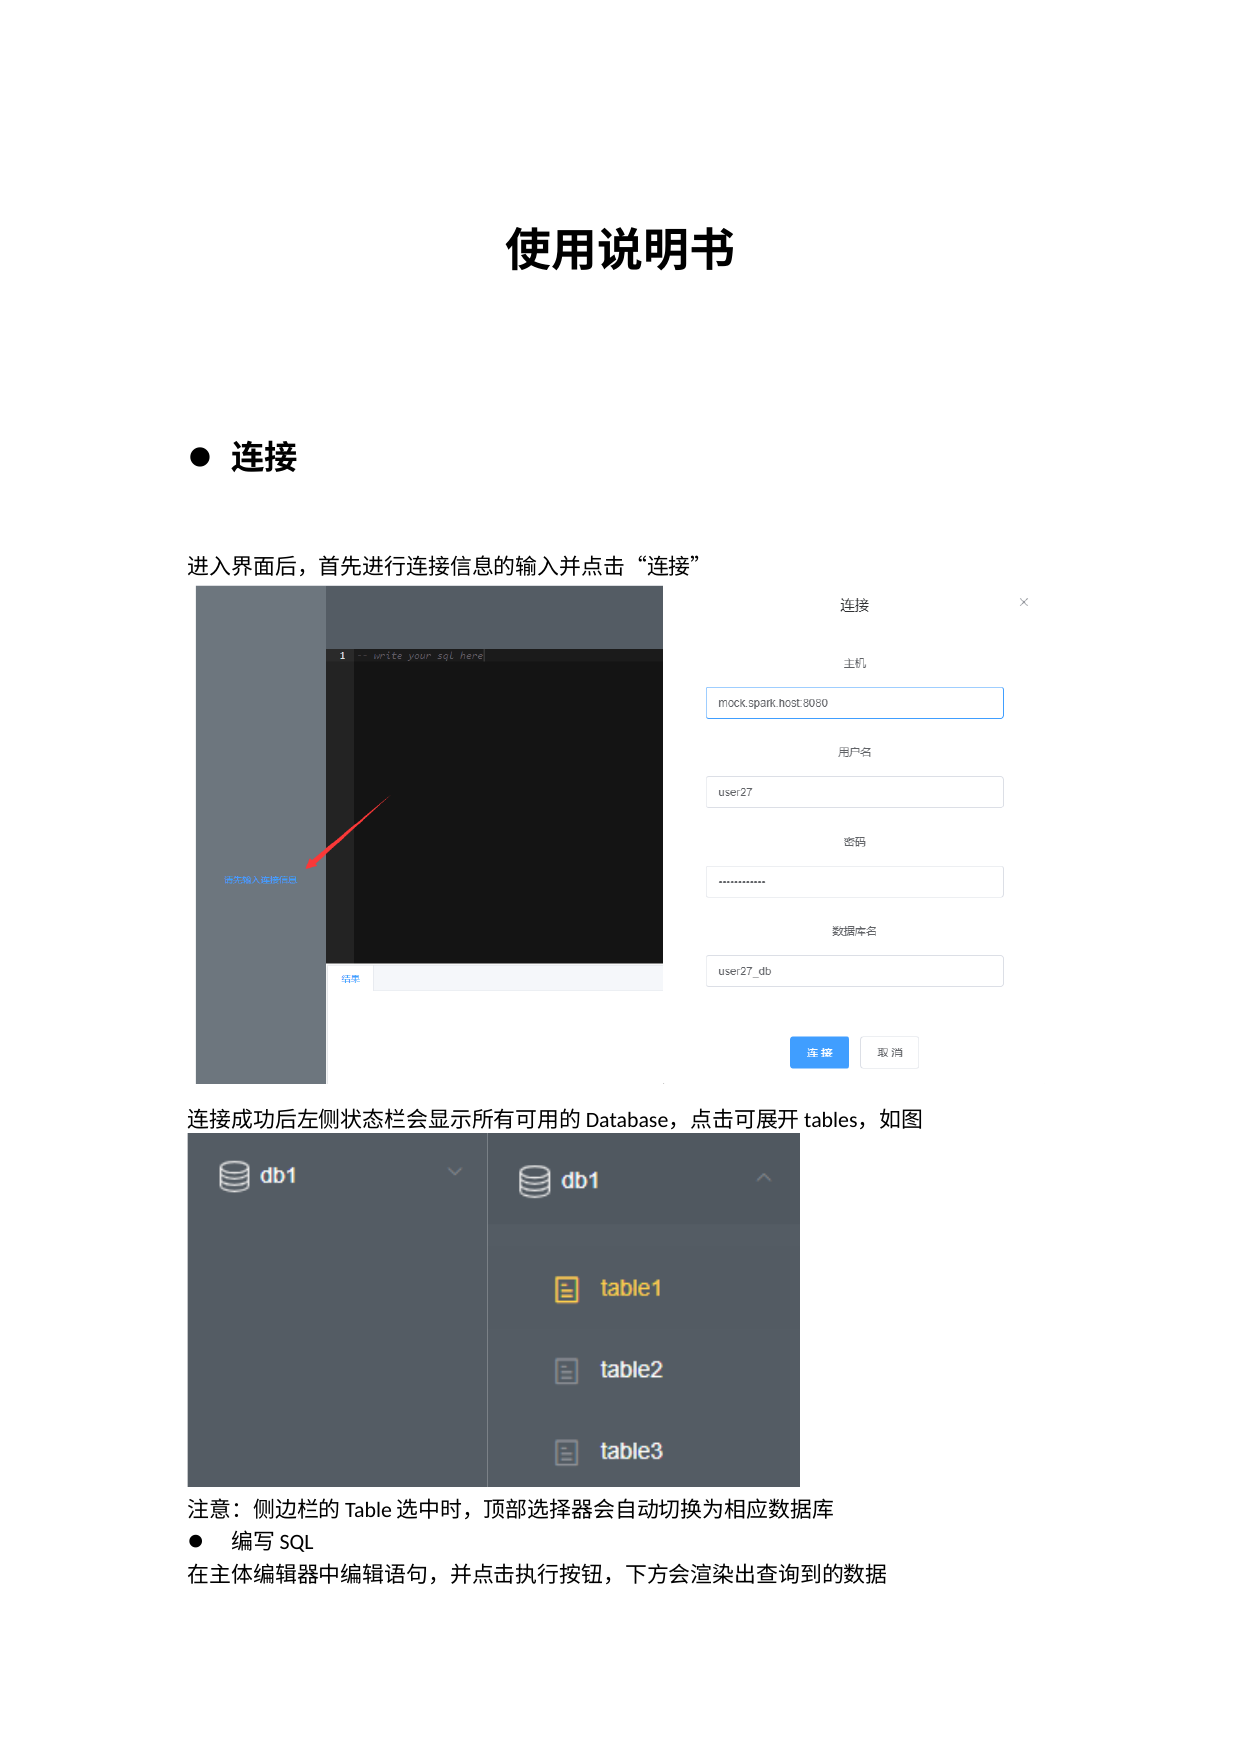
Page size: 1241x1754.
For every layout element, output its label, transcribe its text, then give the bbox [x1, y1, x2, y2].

picture [187, 1133, 800, 1487]
text 注意：侧边栏的Table选中时，顶部选择器会自动切换为相应数据库 [187, 1491, 1053, 1524]
picture [195, 581, 1045, 1084]
subtitle 使用说明书 [187, 197, 1053, 295]
text 进入界面后，首先进行连接信息的输入并点击“连接” [187, 549, 1053, 581]
subtitle 连接 [187, 422, 1053, 487]
text 连接成功后左侧状态栏会显示所有可用的Database，点击可展开tables，如图 [187, 1101, 1053, 1134]
list 在主体编辑器中编辑语句，并点击执行按钮，下方会渲染出查询到的数据 [187, 1556, 1053, 1589]
list 编写SQL [187, 1524, 1053, 1556]
